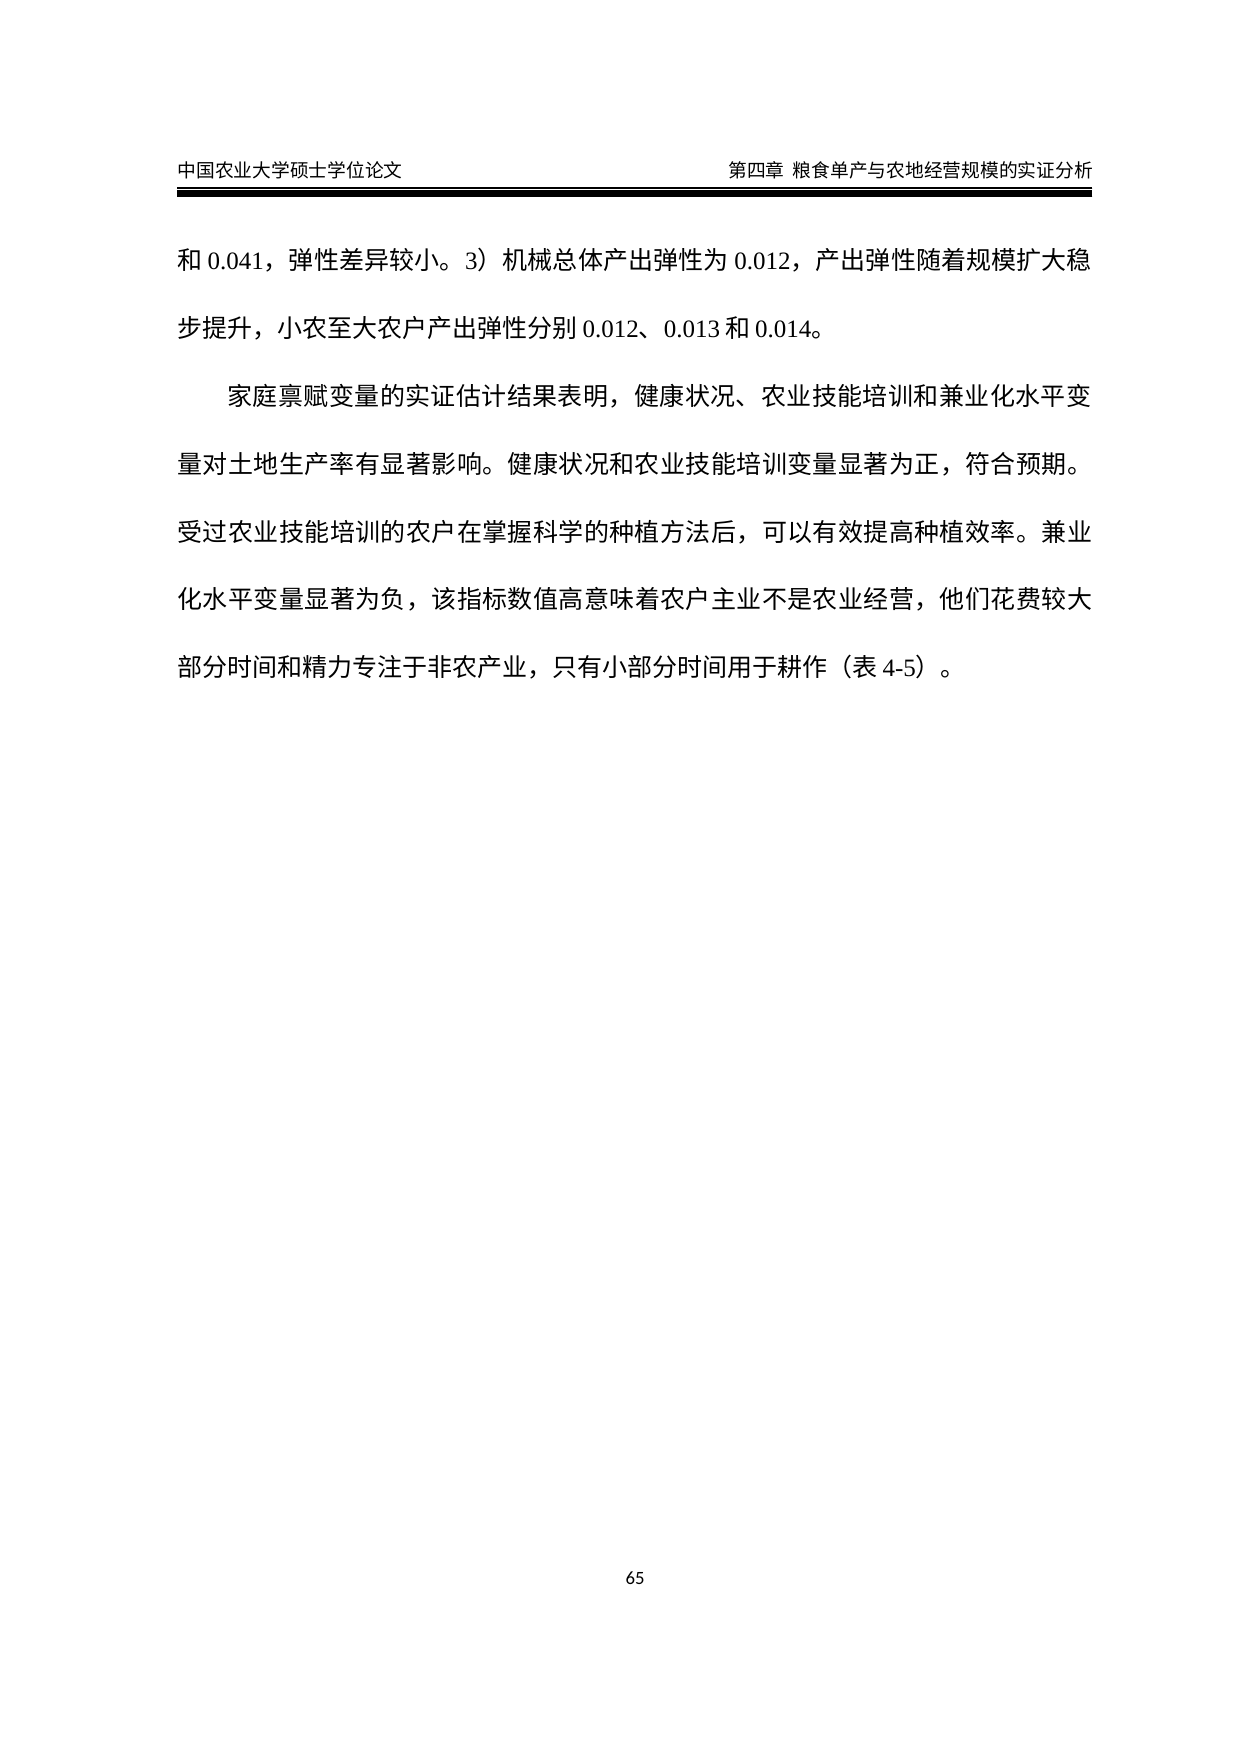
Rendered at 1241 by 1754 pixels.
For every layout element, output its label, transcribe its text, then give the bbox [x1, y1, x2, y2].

text 家庭禀赋变量的实证估计结果表明，健康状况、农业技能培训和兼业化水平变量对土地生产率有显著影响。健康状况和农业技能培训变量显著为正，符合预期。受过农业技能培训的农户在掌握科学的种植方法后，可以有效提高种植效率。兼业化水平变量显著为负，该指标数值高意味着农户主业不是农业经营，他们花费较大部分时间和精力专注于非农产业，只有小部分时间用于耕作（表4-5）。 [177, 360, 1092, 700]
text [177, 224, 1092, 360]
